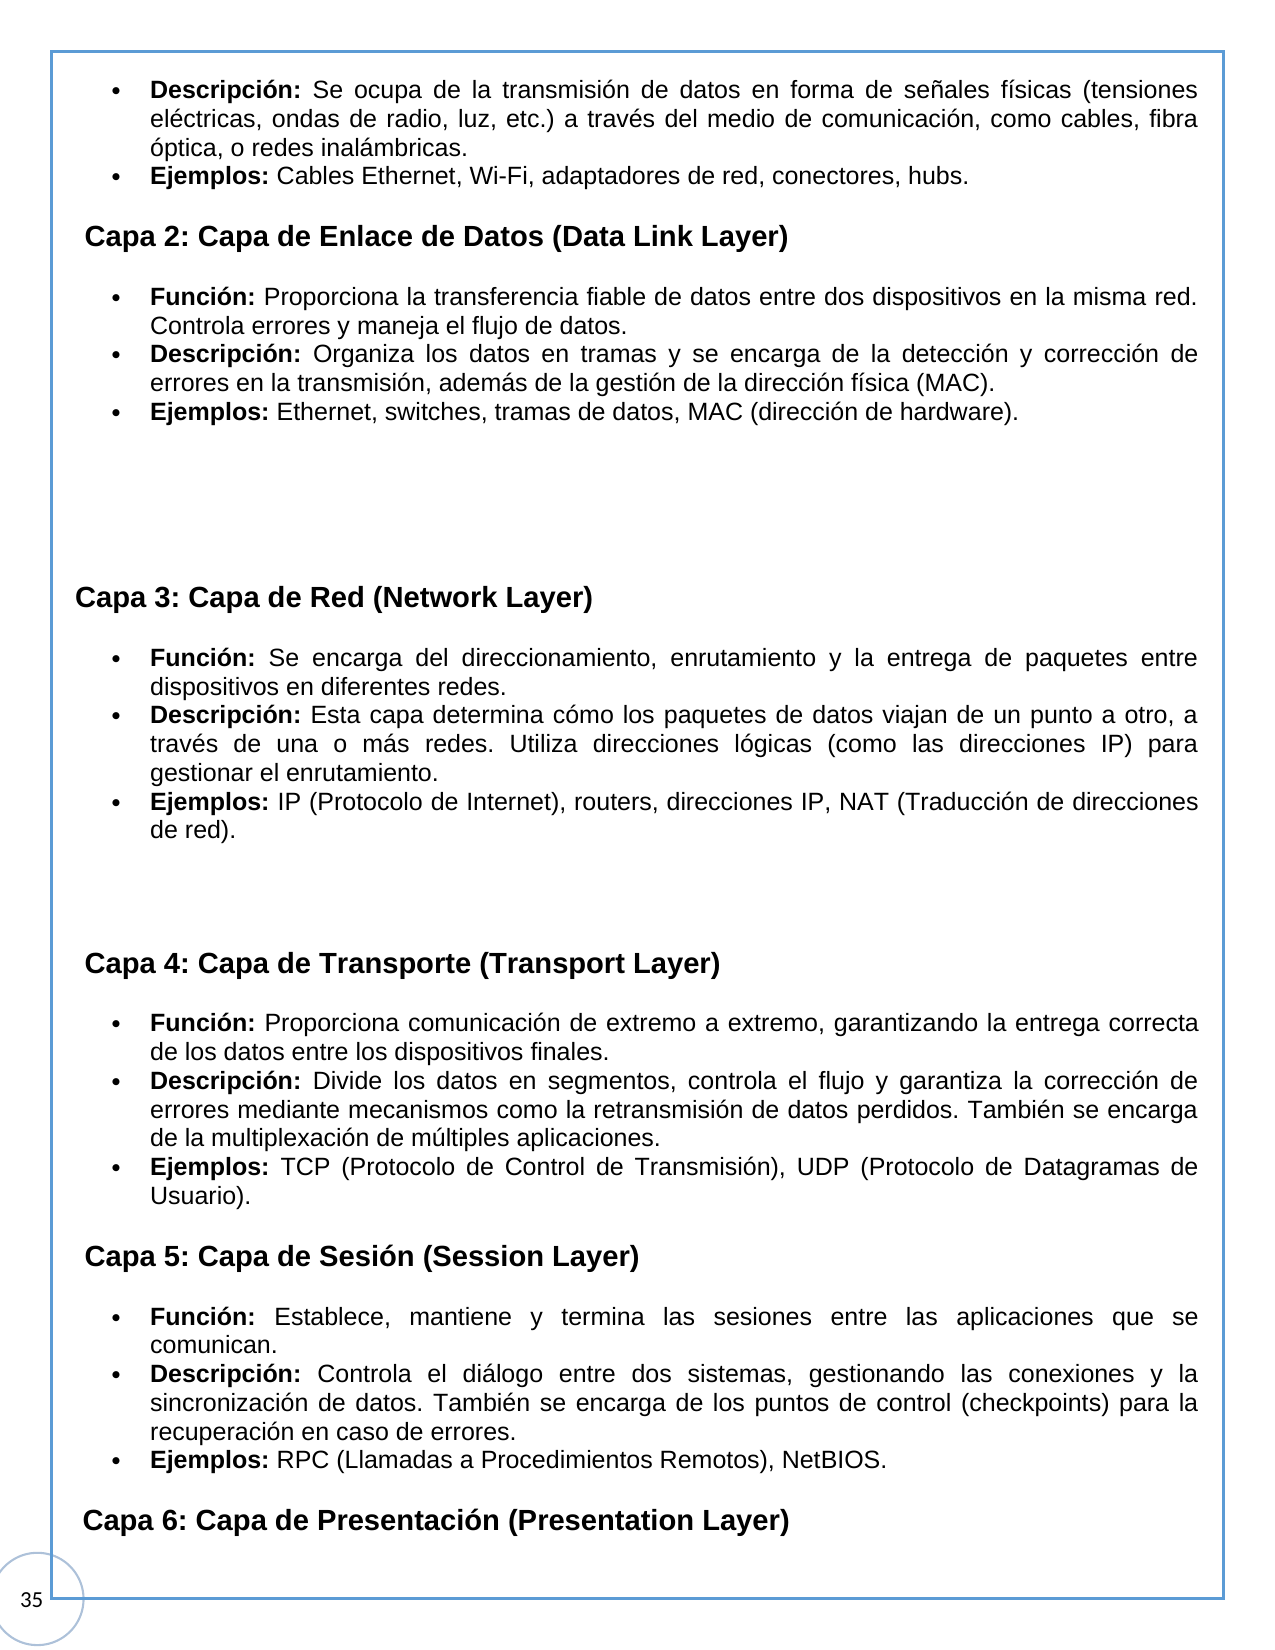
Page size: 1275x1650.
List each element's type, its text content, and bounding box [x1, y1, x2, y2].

list Descripción: Esta capa determina cómo los paquetes de datos viajan de un punto a otro, a través de una o más redes. Utiliza direcciones lógicas (como las direcciones IP) para gestionar el enrutamiento. [112, 700, 1200, 787]
subtitle Capa 6: Capa de Presentación (Presentation Layer) [75, 1503, 1200, 1537]
subtitle Capa 3: Capa de Red (Network Layer) [75, 580, 1200, 614]
list Ejemplos: TCP (Protocolo de Control de Transmisión), UDP (Protocolo de Datagramas de Usuario). [112, 1152, 1200, 1209]
list Descripción: Organiza los datos en tramas y se encarga de la detección y corrección de errores en la transmisión, además de la gestión de la dirección física (MAC). [112, 339, 1200, 397]
list Ejemplos: Cables Ethernet, Wi-Fi, adaptadores de red, conectores, hubs. [112, 161, 1200, 190]
list Ejemplos: Ethernet, switches, tramas de datos, MAC (dirección de hardware). [112, 397, 1200, 426]
list Función: Se encarga del direccionamiento, enrutamiento y la entrega de paquetes entre dispositivos en diferentes redes. [112, 643, 1200, 700]
list Función: Establece, mantiene y termina las sesiones entre las aplicaciones que se comunican. [112, 1301, 1200, 1359]
list Descripción: Se ocupa de la transmisión de datos en forma de señales físicas (tensiones eléctricas, ondas de radio, luz, etc.) a través del medio de comunicación, como cables, fibra óptica, o redes inalámbricas. [112, 75, 1200, 161]
list Función: Proporciona comunicación de extremo a extremo, garantizando la entrega correcta de los datos entre los dispositivos finales. [112, 1008, 1200, 1066]
subtitle Capa 4: Capa de Transporte (Transport Layer) [75, 946, 1200, 979]
list Ejemplos: RPC (Llamadas a Procedimientos Remotos), NetBIOS. [112, 1445, 1200, 1474]
list Descripción: Controla el diálogo entre dos sistemas, gestionando las conexiones y la sincronización de datos. También se encarga de los puntos de control (checkpoints) para la recuperación en caso de errores. [112, 1359, 1200, 1445]
subtitle Capa 2: Capa de Enlace de Datos (Data Link Layer) [75, 219, 1200, 253]
list Ejemplos: IP (Protocolo de Internet), routers, direcciones IP, NAT (Traducción de direcciones de red). [112, 787, 1200, 844]
list Descripción: Divide los datos en segmentos, controla el flujo y garantiza la corrección de errores mediante mecanismos como la retransmisión de datos perdidos. También se encarga de la multiplexación de múltiples aplicaciones. [112, 1066, 1200, 1152]
subtitle Capa 5: Capa de Sesión (Session Layer) [75, 1239, 1200, 1272]
list Función: Proporciona la transferencia fiable de datos entre dos dispositivos en la misma red. Controla errores y maneja el flujo de datos. [112, 282, 1200, 339]
